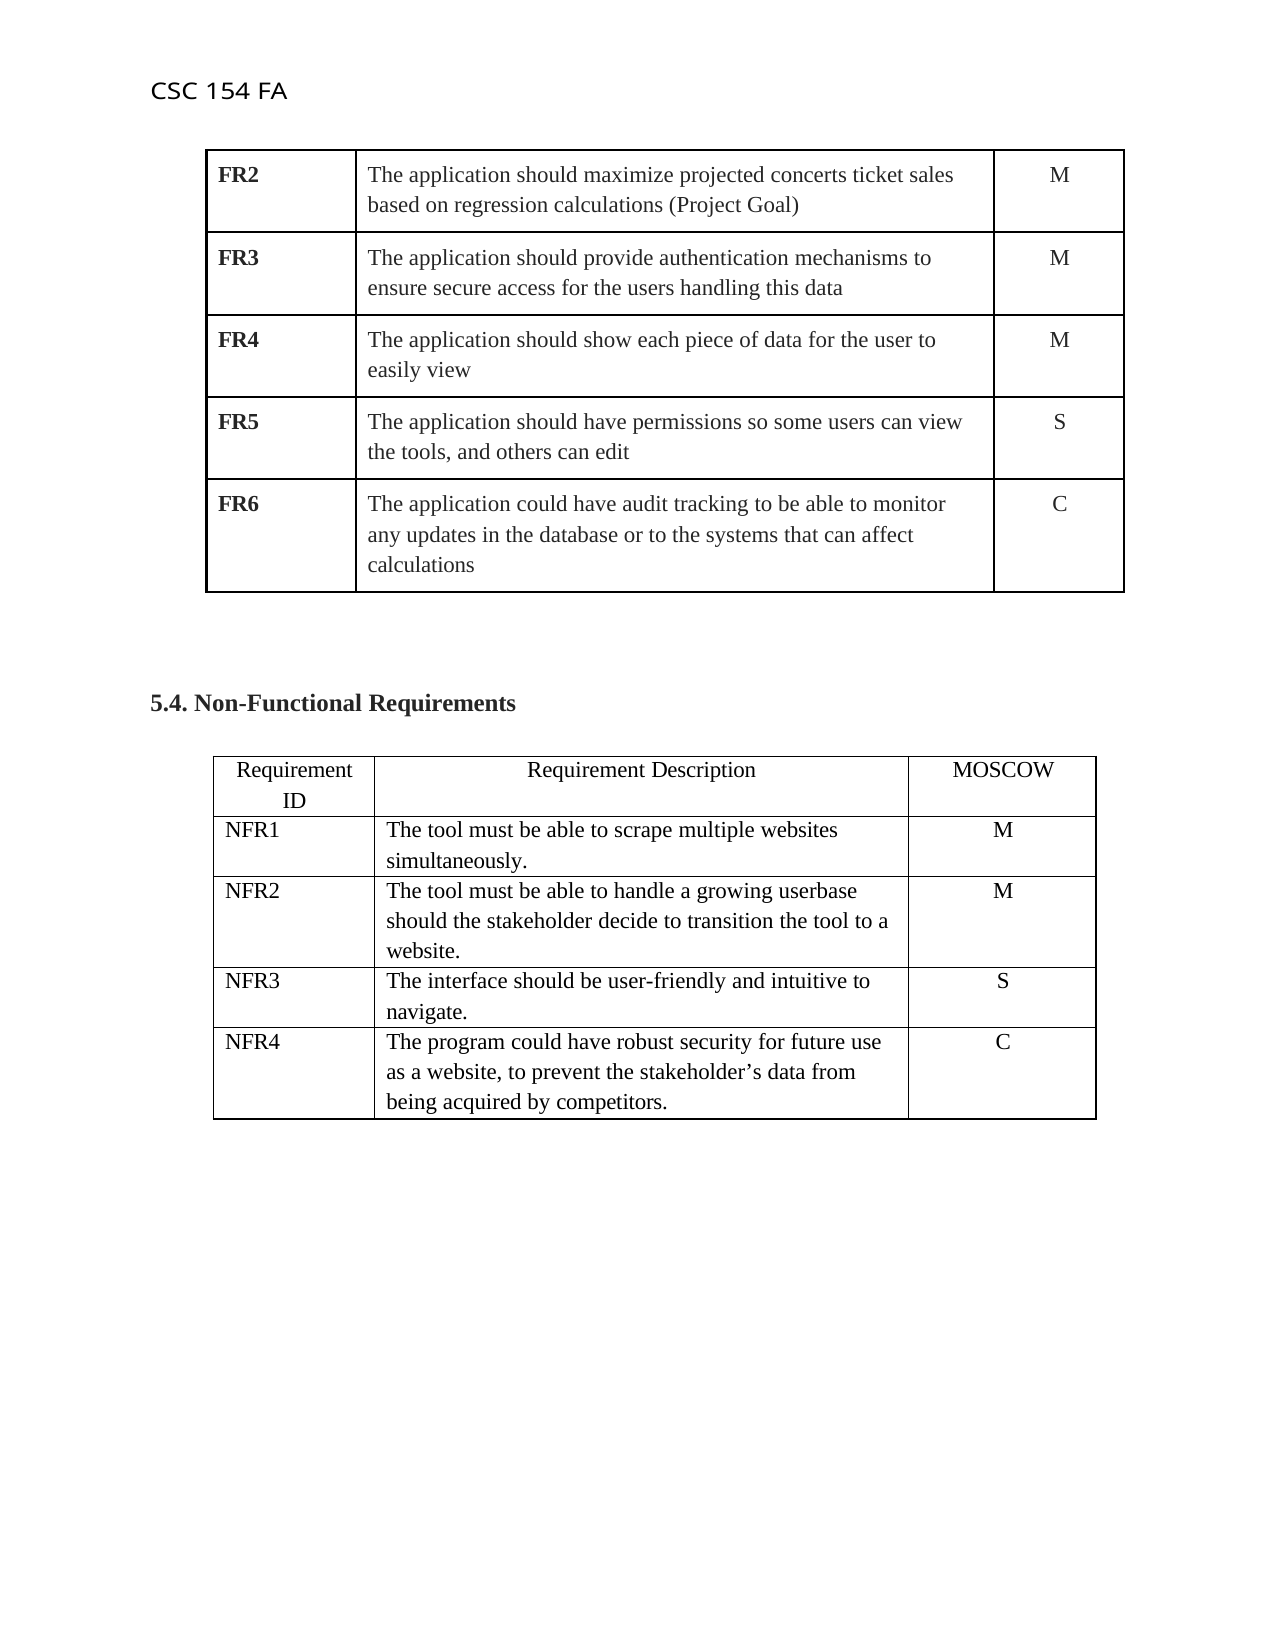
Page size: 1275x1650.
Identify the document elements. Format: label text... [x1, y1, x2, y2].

table_cell The tool must be able to handle a growing userbase should the stakeholder decide to transition the tool to a website. [375, 877, 908, 967]
table_cell The program could have robust security for future use as a website, to prevent the stakeholder’s data from being acquired by competitors. [375, 1028, 908, 1118]
table_cell M [909, 817, 1095, 876]
table_cell NFR3 [214, 968, 374, 1027]
table_header FR2 [208, 151, 355, 231]
table_cell The application could have audit tracking to be able to monitor any updates in the database or to the systems that can affect calculations [357, 480, 993, 591]
table_header The application should maximize projected concerts ticket sales based on regression calculations (Project Goal) [357, 151, 993, 231]
table_cell C [909, 1028, 1095, 1118]
table_cell FR5 [208, 398, 355, 478]
table_cell M [995, 233, 1123, 313]
table_header Requirement Description [375, 757, 908, 816]
table_cell S [909, 968, 1095, 1027]
table_header M [995, 151, 1123, 231]
table_header Requirement ID [214, 757, 374, 816]
list Non-Functional Requirements [150, 688, 1137, 717]
table_cell The tool must be able to scrape multiple websites simultaneously. [375, 817, 908, 876]
table_cell FR6 [208, 480, 355, 591]
table_cell NFR1 [214, 817, 374, 876]
table_cell M [995, 316, 1123, 396]
table_cell NFR4 [214, 1028, 374, 1118]
table_cell C [995, 480, 1123, 591]
table_cell The application should have permissions so some users can view the tools, and others can edit [357, 398, 993, 478]
table_cell The interface should be user-friendly and intuitive to navigate. [375, 968, 908, 1027]
table_cell The application should show each piece of data for the user to easily view [357, 316, 993, 396]
table_cell S [995, 398, 1123, 478]
table_cell FR3 [208, 233, 355, 313]
table_cell M [909, 877, 1095, 967]
table_cell The application should provide authentication mechanisms to ensure secure access for the users handling this data [357, 233, 993, 313]
table_cell FR4 [208, 316, 355, 396]
table_header MOSCOW [909, 757, 1095, 816]
table_cell NFR2 [214, 877, 374, 967]
